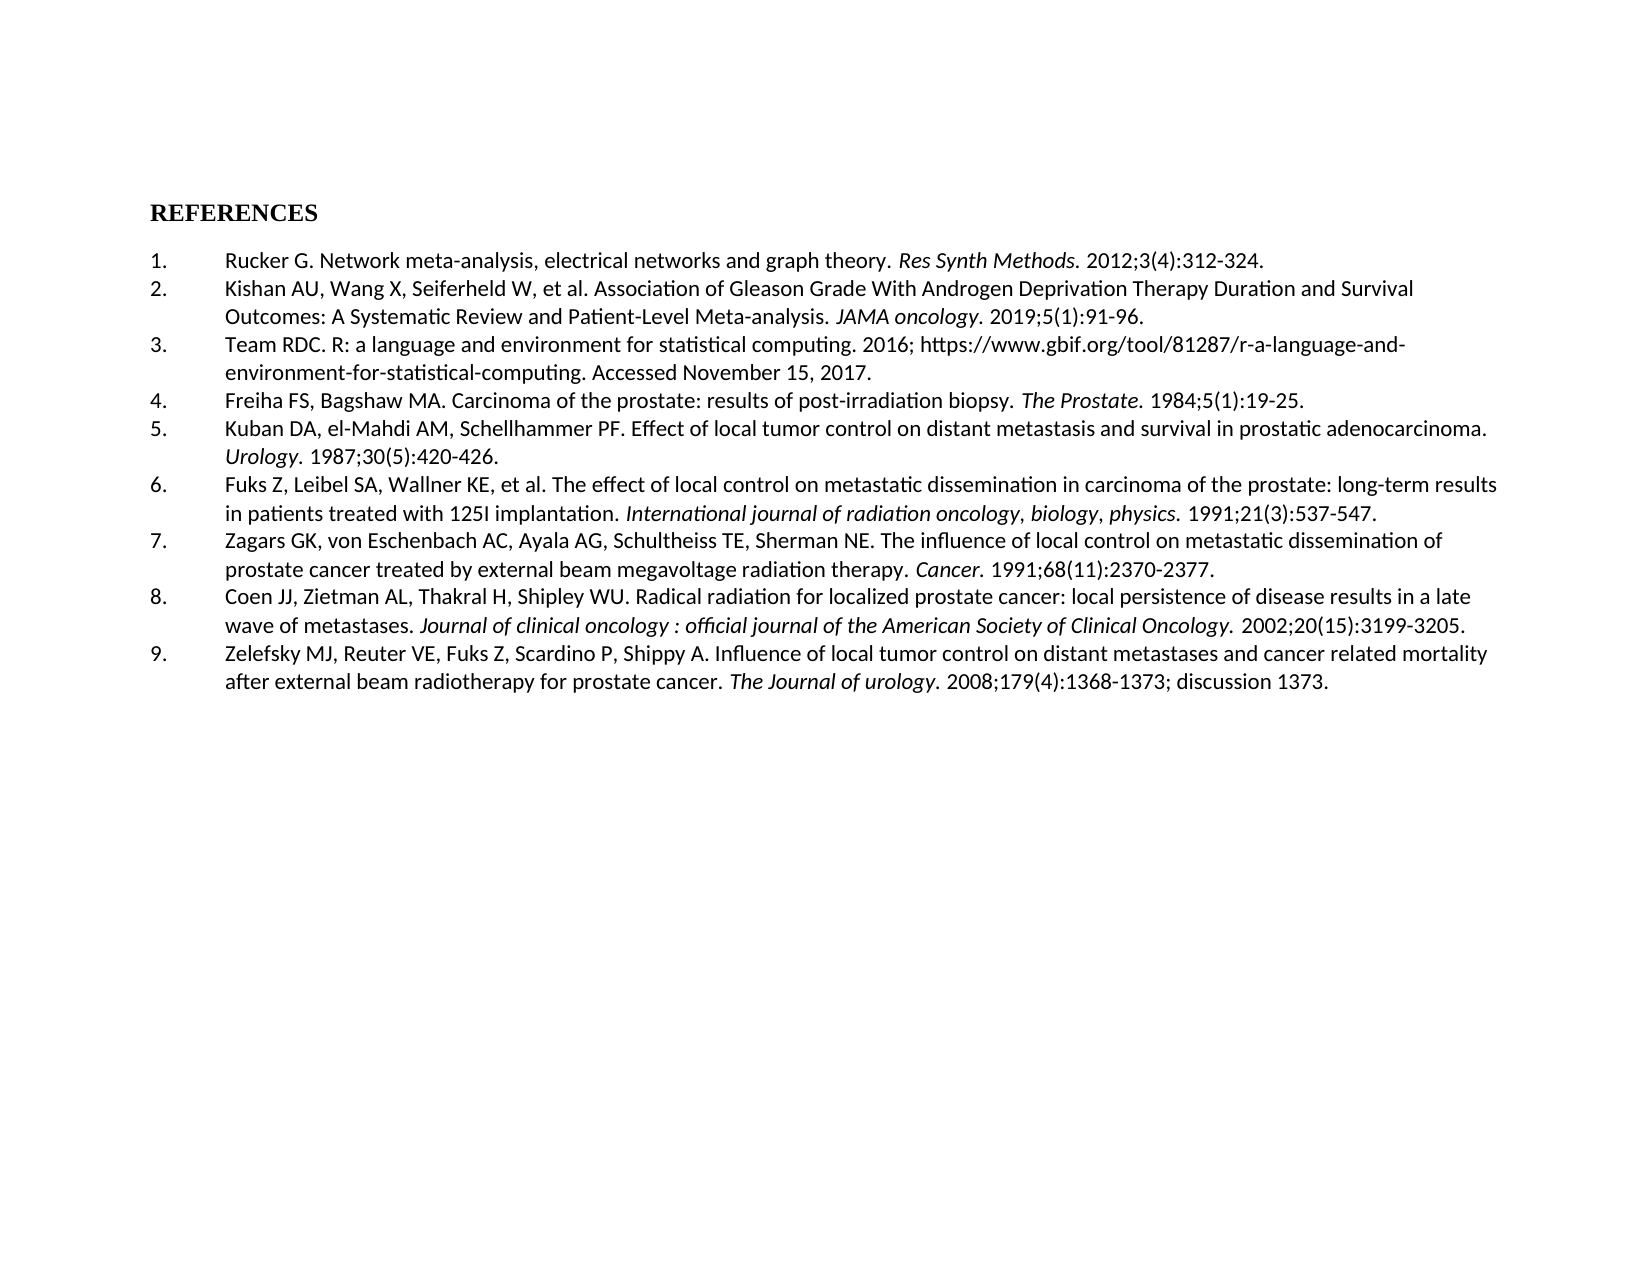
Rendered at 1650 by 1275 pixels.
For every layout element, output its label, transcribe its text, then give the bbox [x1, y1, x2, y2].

text 2. Kishan AU, Wang X, Seiferheld W, et al. Association of Gleason Grade With Androgen Deprivation Therapy Duration and Survival Outcomes: A Systematic Review and Patient-Level Meta-analysis. JAMA oncology. 2019;5(1):91-96. [150, 274, 1500, 331]
text REFERENCES [150, 198, 1500, 226]
text 4. Freiha FS, Bagshaw MA. Carcinoma of the prostate: results of post-irradiation biopsy. The Prostate. 1984;5(1):19-25. [150, 387, 1500, 414]
text 3. Team RDC. R: a language and environment for statistical computing. 2016; https://www.gbif.org/tool/81287/r-a-language-and-environment-for-statistical-computing. Accessed November 15, 2017. [150, 331, 1500, 387]
text 7. Zagars GK, von Eschenbach AC, Ayala AG, Schultheiss TE, Sherman NE. The influence of local control on metastatic dissemination of prostate cancer treated by external beam megavoltage radiation therapy. Cancer. 1991;68(11):2370-2377. [150, 527, 1500, 583]
text 6. Fuks Z, Leibel SA, Wallner KE, et al. The effect of local control on metastatic dissemination in carcinoma of the prostate: long-term results in patients treated with 125I implantation. International journal of radiation oncology, biology, physics. 1991;21(3):537-547. [150, 471, 1500, 527]
text 8. Coen JJ, Zietman AL, Thakral H, Shipley WU. Radical radiation for localized prostate cancer: local persistence of disease results in a late wave of metastases. Journal of clinical oncology : official journal of the American Society of Clinical Oncology. 2002;20(15):3199-3205. [150, 583, 1500, 639]
text 1. Rucker G. Network meta-analysis, electrical networks and graph theory. Res Synth Methods. 2012;3(4):312-324. [150, 245, 1500, 274]
text 5. Kuban DA, el-Mahdi AM, Schellhammer PF. Effect of local tumor control on distant metastasis and survival in prostatic adenocarcinoma. Urology. 1987;30(5):420-426. [150, 414, 1500, 471]
text 9. Zelefsky MJ, Reuter VE, Fuks Z, Scardino P, Shippy A. Influence of local tumor control on distant metastases and cancer related mortality after external beam radiotherapy for prostate cancer. The Journal of urology. 2008;179(4):1368-1373; discussion 1373. [150, 639, 1500, 695]
